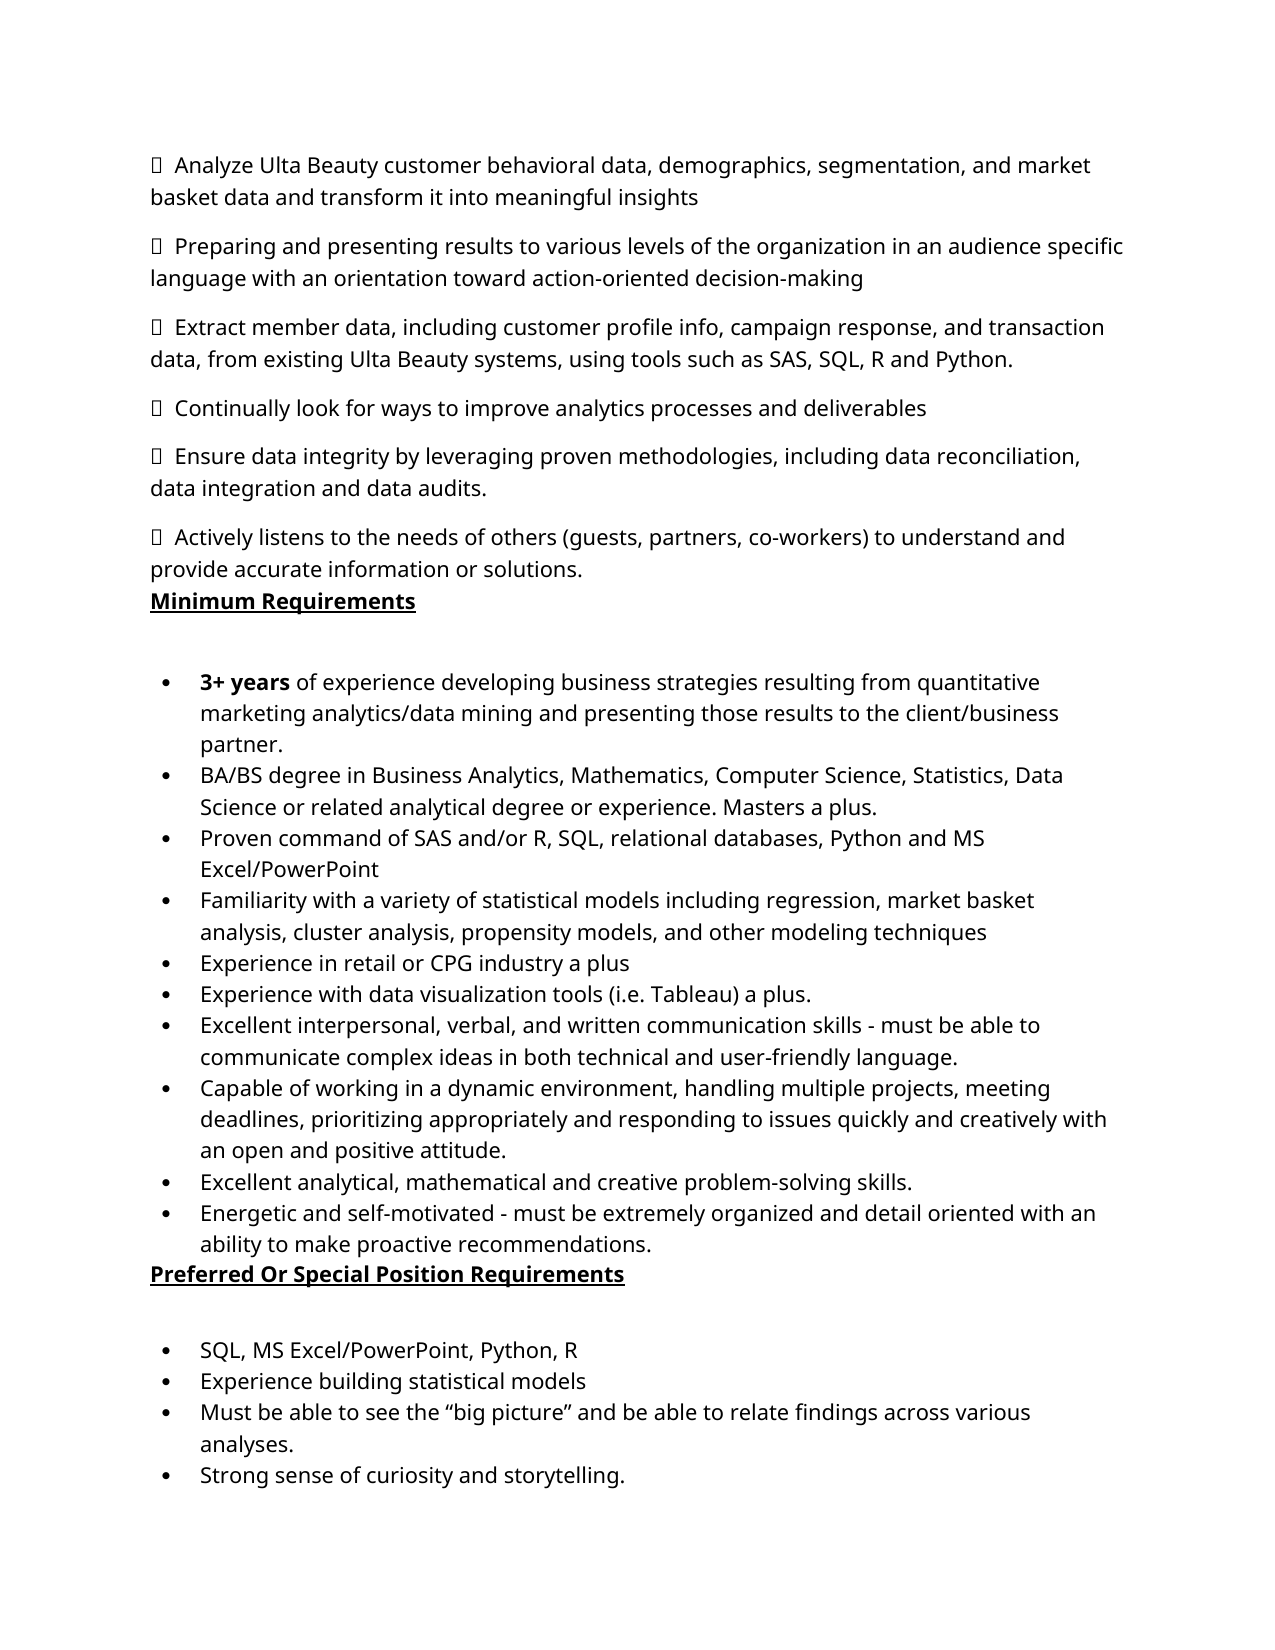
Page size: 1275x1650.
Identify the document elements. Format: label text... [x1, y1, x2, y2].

list Must be able to see the “big picture” and be able to relate findings across various analyses. [162, 1396, 1125, 1458]
list Capable of working in a dynamic environment, handling multiple projects, meeting deadlines, prioritizing appropriately and responding to issues quickly and creatively with an open and positive attitude. [162, 1071, 1125, 1165]
list Strong sense of curiosity and storytelling. [162, 1458, 1125, 1489]
text  Analyze Ulta Beauty customer behavioral data, demographics, segmentation, and market basket data and transform it into meaningful insights [150, 150, 1125, 212]
list 3+ years of experience developing business strategies resulting from quantitative marketing analytics/data mining and presenting those results to the client/business partner. [162, 665, 1125, 759]
list Proven command of SAS and/or R, SQL, relational databases, Python and MS Excel/PowerPoint [162, 821, 1125, 884]
text  Ensure data integrity by leveraging proven methodologies, including data reconciliation, data integration and data audits. [150, 441, 1125, 503]
list BA/BS degree in Business Analytics, Mathematics, Computer Science, Statistics, Data Science or related analytical degree or experience. Masters a plus. [162, 759, 1125, 821]
list Excellent interpersonal, verbal, and written communication skills - must be able to communicate complex ideas in both technical and user-friendly language. [162, 1009, 1125, 1071]
text Preferred Or Special Position Requirements [150, 1259, 1125, 1317]
list Excellent analytical, mathematical and creative problem-solving skills. [162, 1165, 1125, 1196]
list Experience with data visualization tools (i.e. Tableau) a plus. [162, 978, 1125, 1009]
text  Preparing and presenting results to various levels of the organization in an audience specific language with an orientation toward action-oriented decision-making [150, 231, 1125, 293]
text  Continually look for ways to improve analytics processes and deliverables [150, 392, 1125, 422]
list SQL, MS Excel/PowerPoint, Python, R [162, 1333, 1125, 1364]
text  Actively listens to the needs of others (guests, partners, co-workers) to understand and provide accurate information or solutions. Minimum Requirements [150, 522, 1125, 646]
text  Extract member data, including customer profile info, campaign response, and transaction data, from existing Ulta Beauty systems, using tools such as SAS, SQL, R and Python. [150, 312, 1125, 373]
list Familiarity with a variety of statistical models including regression, market basket analysis, cluster analysis, propensity models, and other modeling techniques [162, 884, 1125, 946]
list Energetic and self-motivated - must be extremely organized and detail oriented with an ability to make proactive recommendations. [162, 1196, 1125, 1259]
list Experience building statistical models [162, 1364, 1125, 1396]
list Experience in retail or CPG industry a plus [162, 946, 1125, 978]
